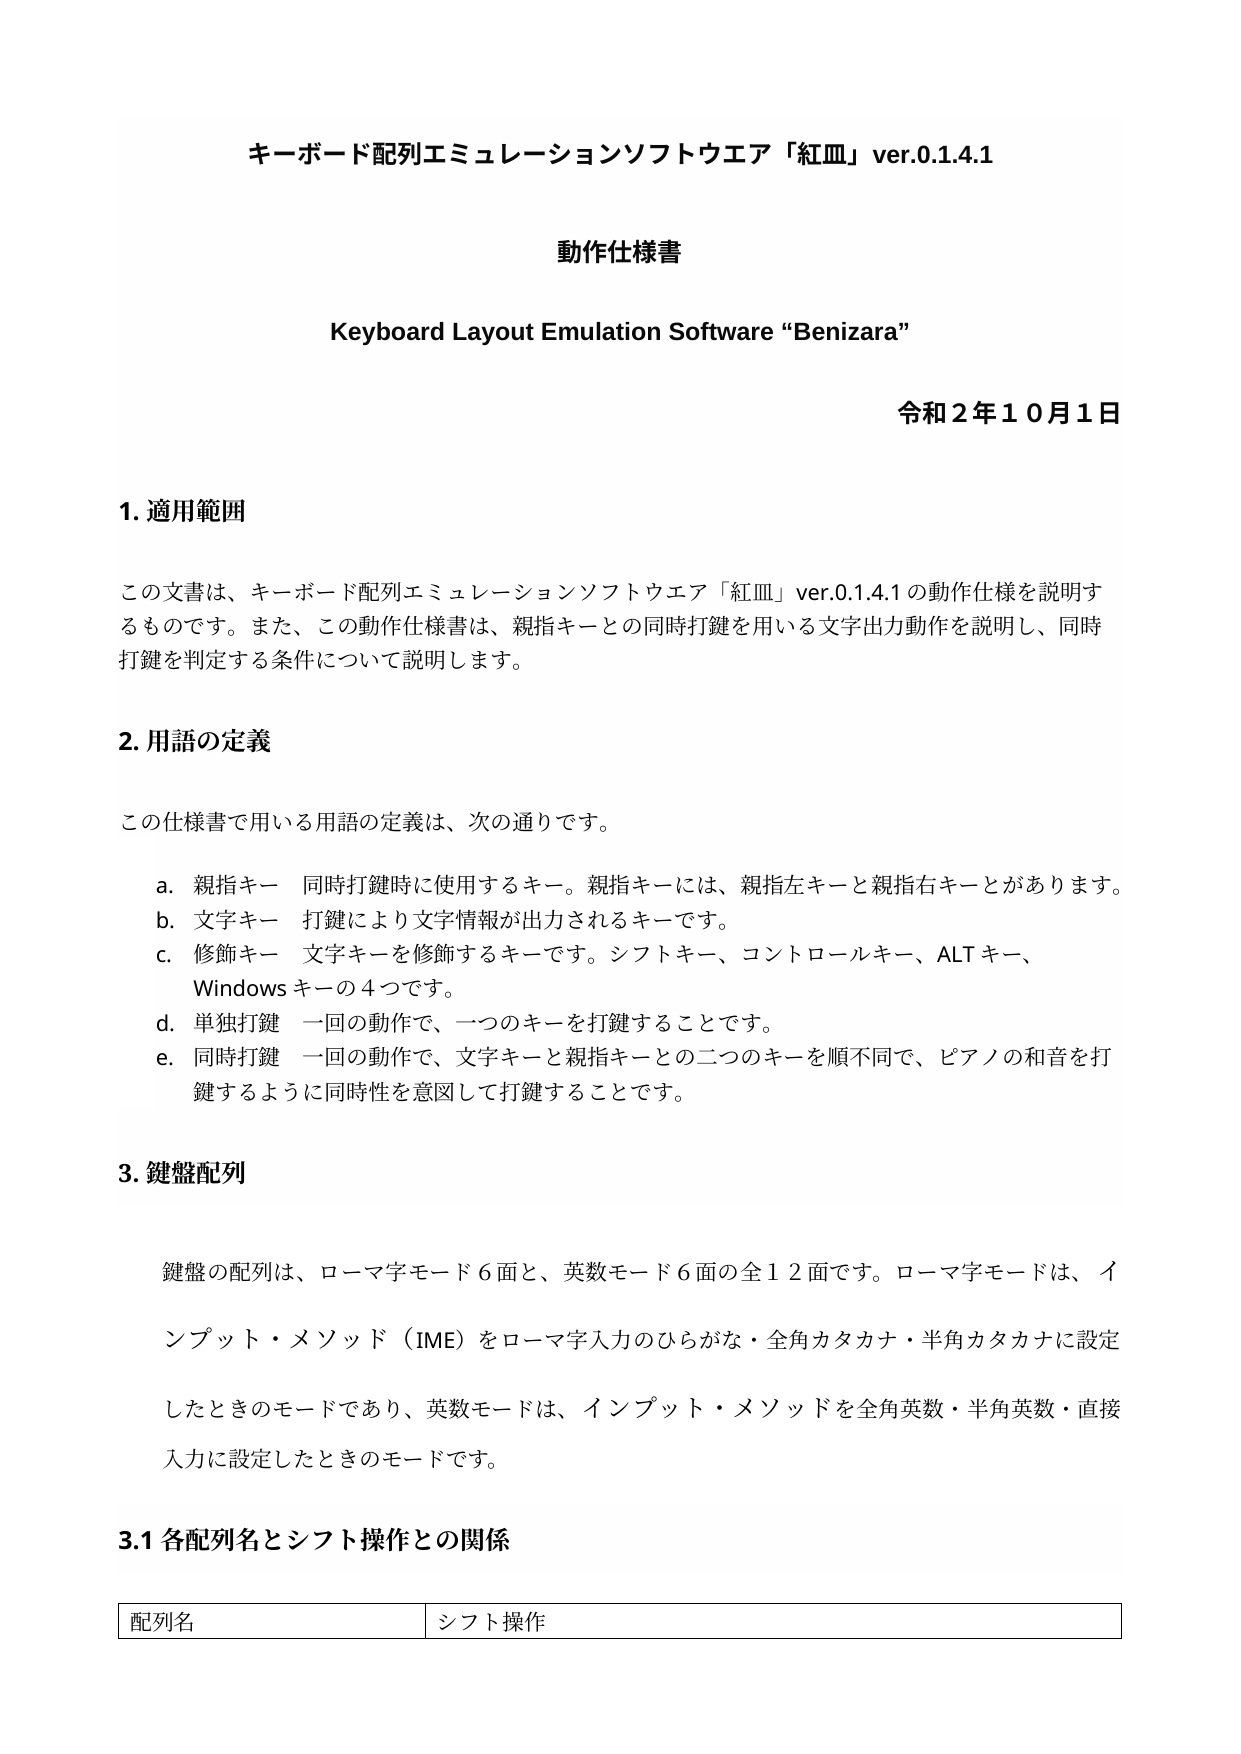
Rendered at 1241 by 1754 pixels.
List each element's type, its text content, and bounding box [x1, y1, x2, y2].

list 親指キー 同時打鍵時に使用するキー。親指キーには、親指左キーと親指右キーとがあります。 [156, 867, 1122, 902]
text 3. 鍵盤配列 [118, 1137, 1122, 1206]
text 鍵盤の配列は、ローマ字モード６面と、英数モード６面の全１２面です。ローマ字モードは、インプット・メソッド（IME）をローマ字入力のひらがな・全角カタカナ・半角カタカナに設定したときのモードであり、英数モードは、インプット・メソッドを全角英数・半角英数・直接入力に設定したときのモードです。 [162, 1235, 1122, 1476]
text Keyboard Layout Emulation Software “Benizara” [118, 314, 1122, 348]
text 1. 適用範囲 [118, 476, 1122, 544]
text この文書は、キーボード配列エミュレーションソフトウエア「紅皿」ver.0.1.4.1の動作仕様を説明するものです。また、この動作仕様書は、親指キーとの同時打鍵を用いる文字出力動作を説明し、同時打鍵を判定する条件について説明します。 [118, 573, 1122, 677]
list 修飾キー 文字キーを修飾するキーです。シフトキー、コントロールキー、ALTキー、Windowsキーの４つです。 [156, 936, 1122, 1005]
text 3.1 各配列名とシフト操作との関係 [118, 1505, 1122, 1573]
table_header 配列名 [119, 1604, 425, 1638]
text この仕様書で用いる用語の定義は、次の通りです。 [118, 804, 1122, 838]
text 令和２年１０月１日 [118, 378, 1122, 446]
list 同時打鍵 一回の動作で、文字キーと親指キーとの二つのキーを順不同で、ピアノの和音を打鍵するように同時性を意図して打鍵することです。 [156, 1039, 1122, 1108]
text 動作仕様書 [118, 216, 1122, 285]
table_header シフト操作 [426, 1604, 1121, 1638]
text 2. 用語の定義 [118, 706, 1122, 774]
list 単独打鍵 一回の動作で、一つのキーを打鍵することです。 [156, 1005, 1122, 1039]
list 文字キー 打鍵により文字情報が出力されるキーです。 [156, 902, 1122, 936]
text キーボード配列エミュレーションソフトウエア「紅皿」ver.0.1.4.1 [118, 118, 1122, 187]
